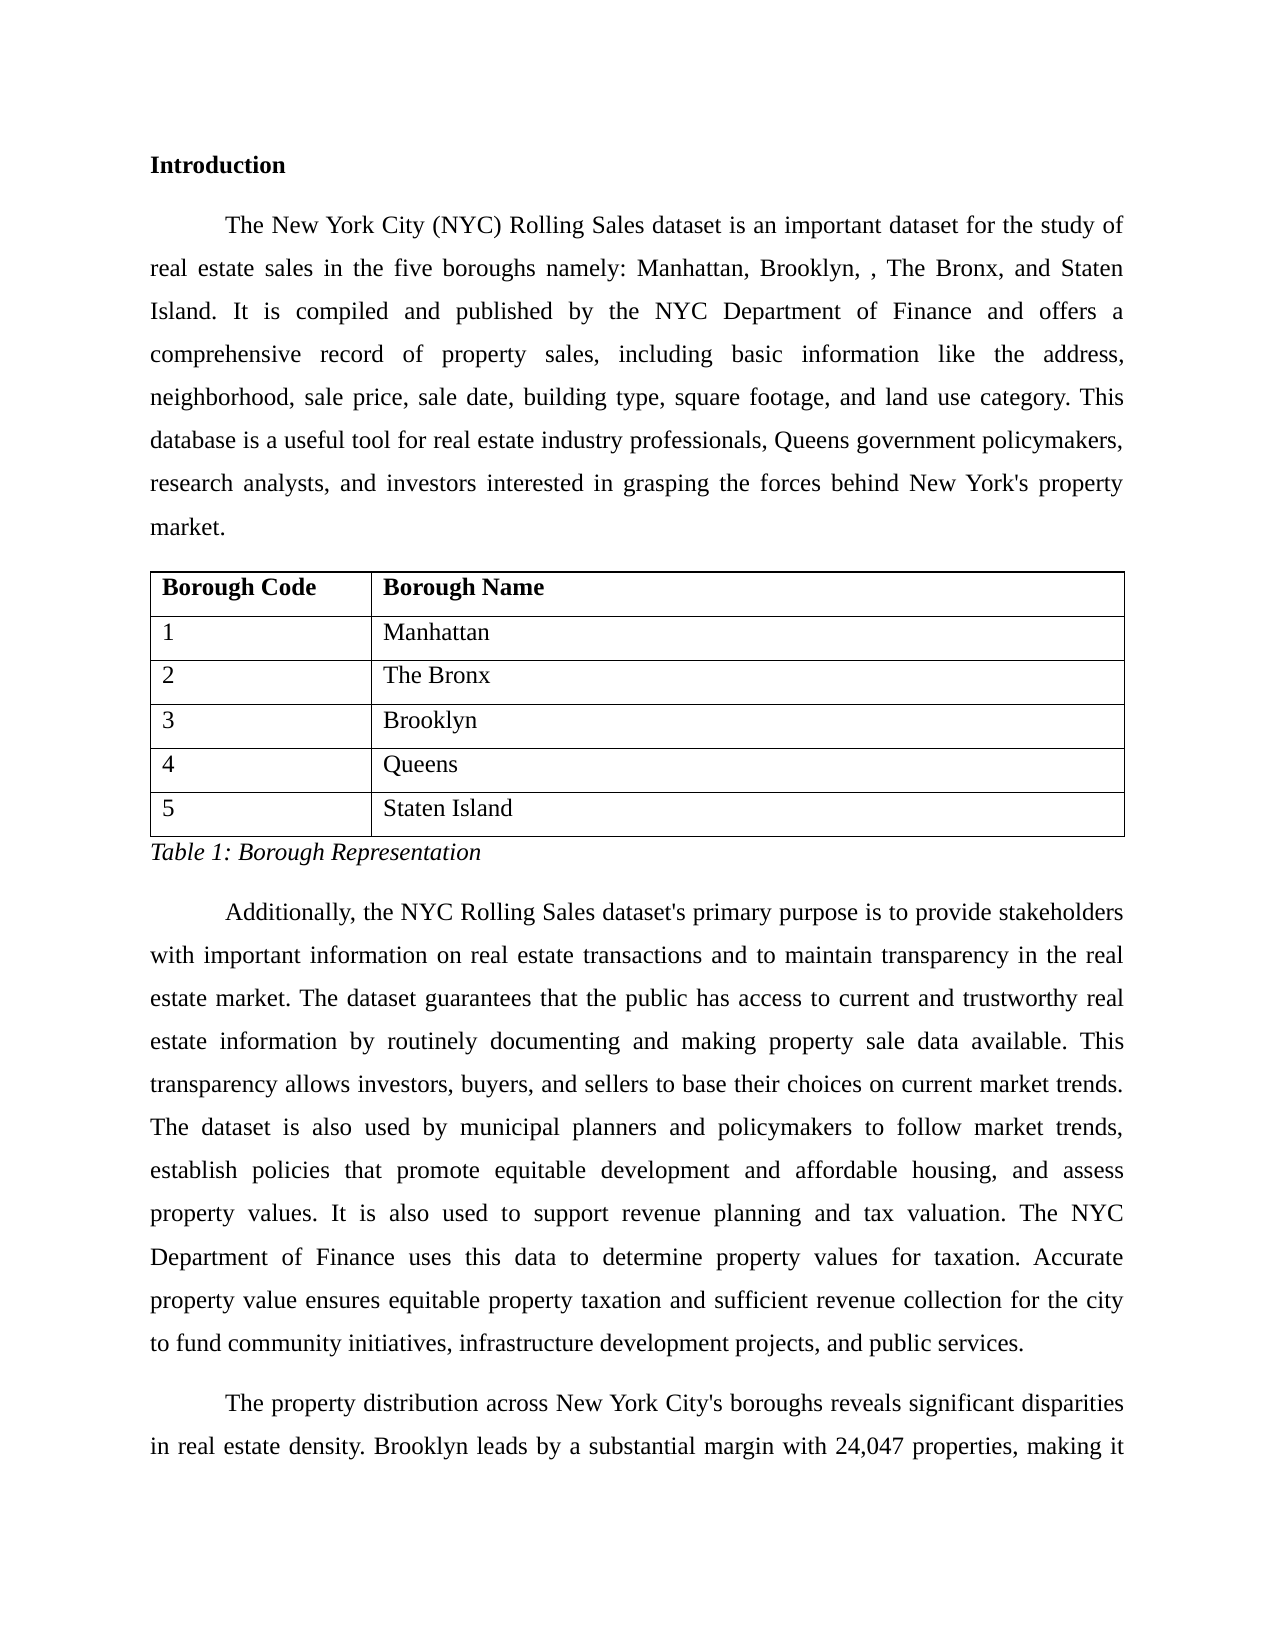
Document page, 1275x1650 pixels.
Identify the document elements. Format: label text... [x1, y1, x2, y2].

table_cell Staten Island [372, 793, 1124, 836]
table_cell 1 [151, 617, 371, 659]
text The New York City (NYC) Rolling Sales dataset is an important dataset for the study of real estate sales in the five boroughs namely: Manhattan, Brooklyn, , The Bronx, and Staten Island. It is compiled and published by the NYC Department of Finance and offers a comprehensive record of property sales, including basic information like the address, neighborhood, sale price, sale date, building type, square footage, and land use category. This database is a useful tool for real estate industry professionals, Queens government policymakers, research analysts, and investors interested in grasping the forces behind New York's property market. [150, 210, 1125, 540]
table_cell 5 [151, 793, 371, 836]
table_cell 4 [151, 749, 371, 792]
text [150, 1388, 1125, 1459]
table_cell The Bronx [372, 661, 1124, 704]
table_cell Queens [372, 749, 1124, 792]
table_header Borough Code [151, 573, 371, 616]
table_cell Brooklyn [372, 705, 1124, 748]
table_cell 2 [151, 661, 371, 704]
text Introduction [150, 150, 1125, 179]
text Additionally, the NYC Rolling Sales dataset's primary purpose is to provide stakeholders with important information on real estate transactions and to maintain transparency in the real estate market. The dataset guarantees that the public has access to current and trustworthy real estate information by routinely documenting and making property sale data available. This transparency allows investors, buyers, and sellers to base their choices on current market trends. The dataset is also used by municipal planners and policymakers to follow market trends, establish policies that promote equitable development and affordable housing, and assess property values. It is also used to support revenue planning and tax valuation. The NYC Department of Finance uses this data to determine property values for taxation. Accurate property value ensures equitable property taxation and sufficient revenue collection for the city to fund community initiatives, infrastructure development projects, and public services. [150, 897, 1125, 1357]
table_cell 3 [151, 705, 371, 748]
text Table 1: Borough Representation [150, 837, 1125, 866]
table_header Borough Name [372, 573, 1124, 616]
table_cell Manhattan [372, 617, 1124, 659]
